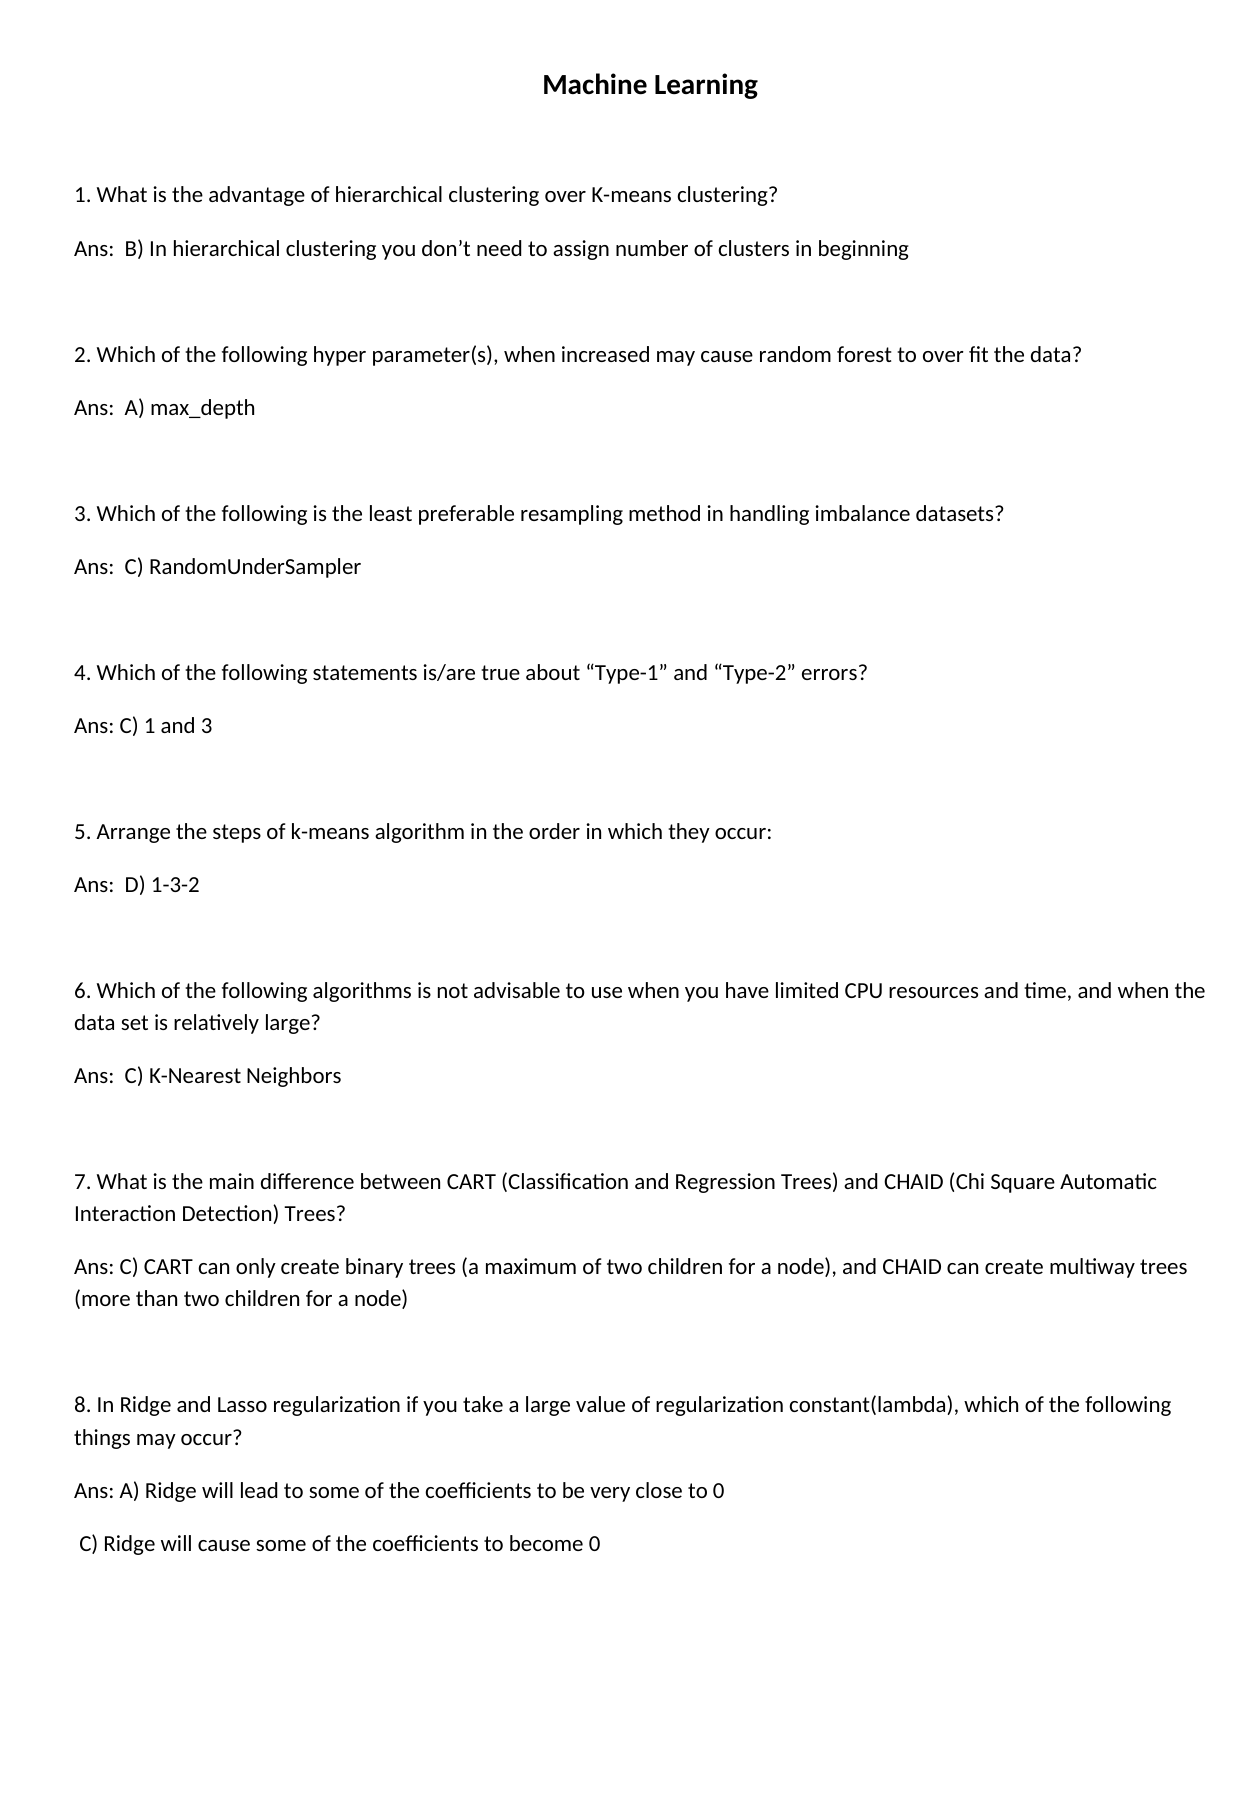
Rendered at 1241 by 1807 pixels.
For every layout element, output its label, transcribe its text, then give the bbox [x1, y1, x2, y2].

text 7. What is the main difference between CART (Classification and Regression Trees) and CHAID (Chi Square Automatic Interaction Detection) Trees? [74, 1167, 1226, 1227]
text 6. Which of the following algorithms is not advisable to use when you have limited CPU resources and time, and when the data set is relatively large? [74, 976, 1226, 1036]
text 3. Which of the following is the least preferable resampling method in handling imbalance datasets? [74, 499, 1226, 527]
text Ans: A) max_depth [74, 393, 1226, 421]
text Ans: D) 1-3-2 [74, 870, 1226, 898]
text Machine Learning [74, 66, 1226, 101]
text 4. Which of the following statements is/are true about “Type-1” and “Type-2” errors? [74, 658, 1226, 686]
text C) Ridge will cause some of the coefficients to become 0 [74, 1529, 1226, 1557]
text Ans: A) Ridge will lead to some of the coefficients to be very close to 0 [74, 1476, 1226, 1504]
text 1. What is the advantage of hierarchical clustering over K-means clustering? [74, 181, 1226, 209]
text 2. Which of the following hyper parameter(s), when increased may cause random forest to over fit the data? [74, 340, 1226, 368]
text Ans: B) In hierarchical clustering you don’t need to assign number of clusters in beginning [74, 234, 1226, 262]
text 8. In Ridge and Lasso regularization if you take a large value of regularization constant(lambda), which of the following things may occur? [74, 1391, 1226, 1451]
text Ans: C) 1 and 3 [74, 711, 1226, 739]
text Ans: C) CART can only create binary trees (a maximum of two children for a node), and CHAID can create multiway trees (more than two children for a node) [74, 1252, 1226, 1313]
text Ans: C) RandomUnderSampler [74, 552, 1226, 580]
text Ans: C) K-Nearest Neighbors [74, 1061, 1226, 1089]
text 5. Arrange the steps of k-means algorithm in the order in which they occur: [74, 817, 1226, 845]
